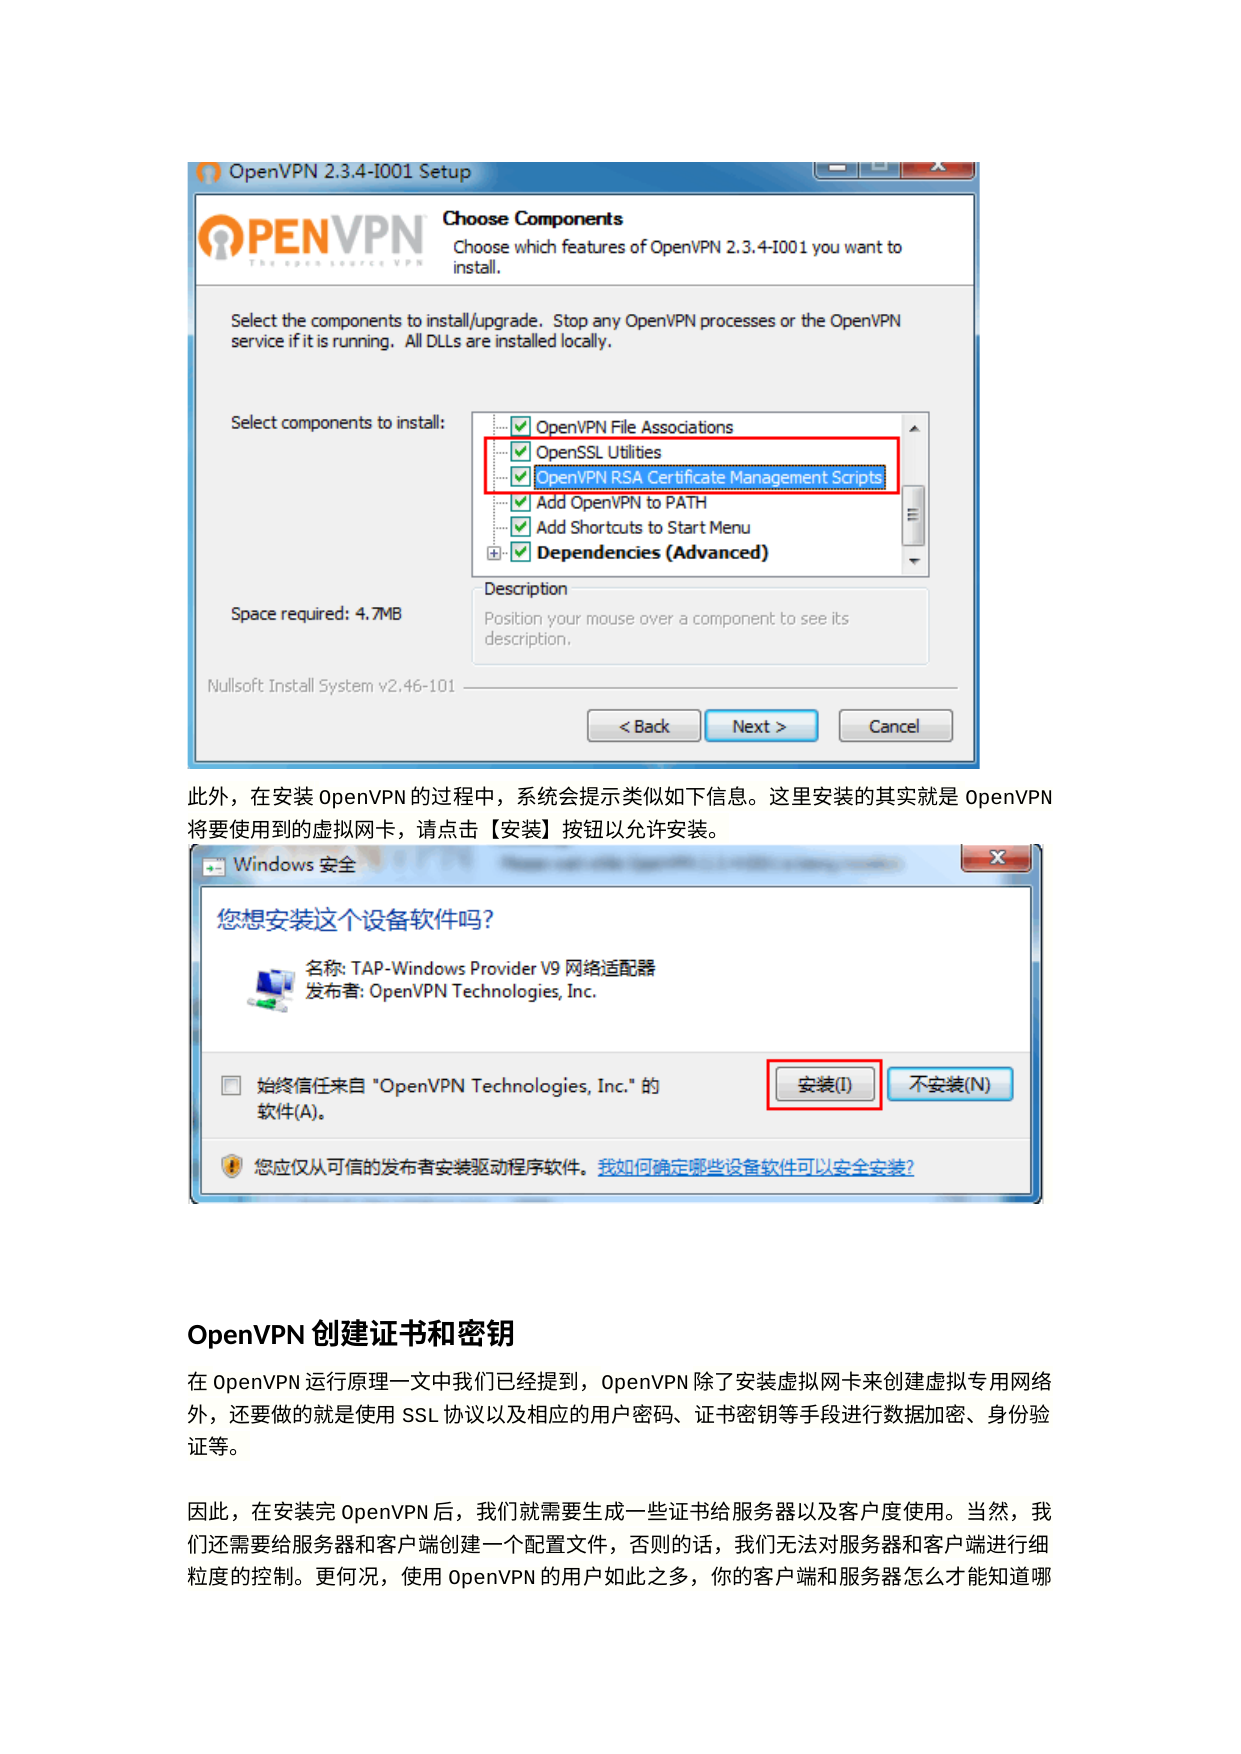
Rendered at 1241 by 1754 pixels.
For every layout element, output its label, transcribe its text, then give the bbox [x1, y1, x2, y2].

text 在OpenVPN运行原理一文中我们已经提到，OpenVPN除了安装虚拟网卡来创建虚拟专用网络外，还要做的就是使用SSL协议以及相应的用户密码、证书密钥等手段进行数据加密、身份验证等。 [187, 1364, 1053, 1462]
picture [187, 162, 980, 769]
picture [187, 844, 1053, 1204]
text 此外，在安装OpenVPN的过程中，系统会提示类似如下信息。这里安装的其实就是OpenVPN将要使用到的虚拟网卡，请点击【安装】按钮以允许安装。 [187, 779, 1053, 844]
text OpenVPN创建证书和密钥 [187, 1299, 1053, 1364]
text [187, 1494, 1053, 1592]
